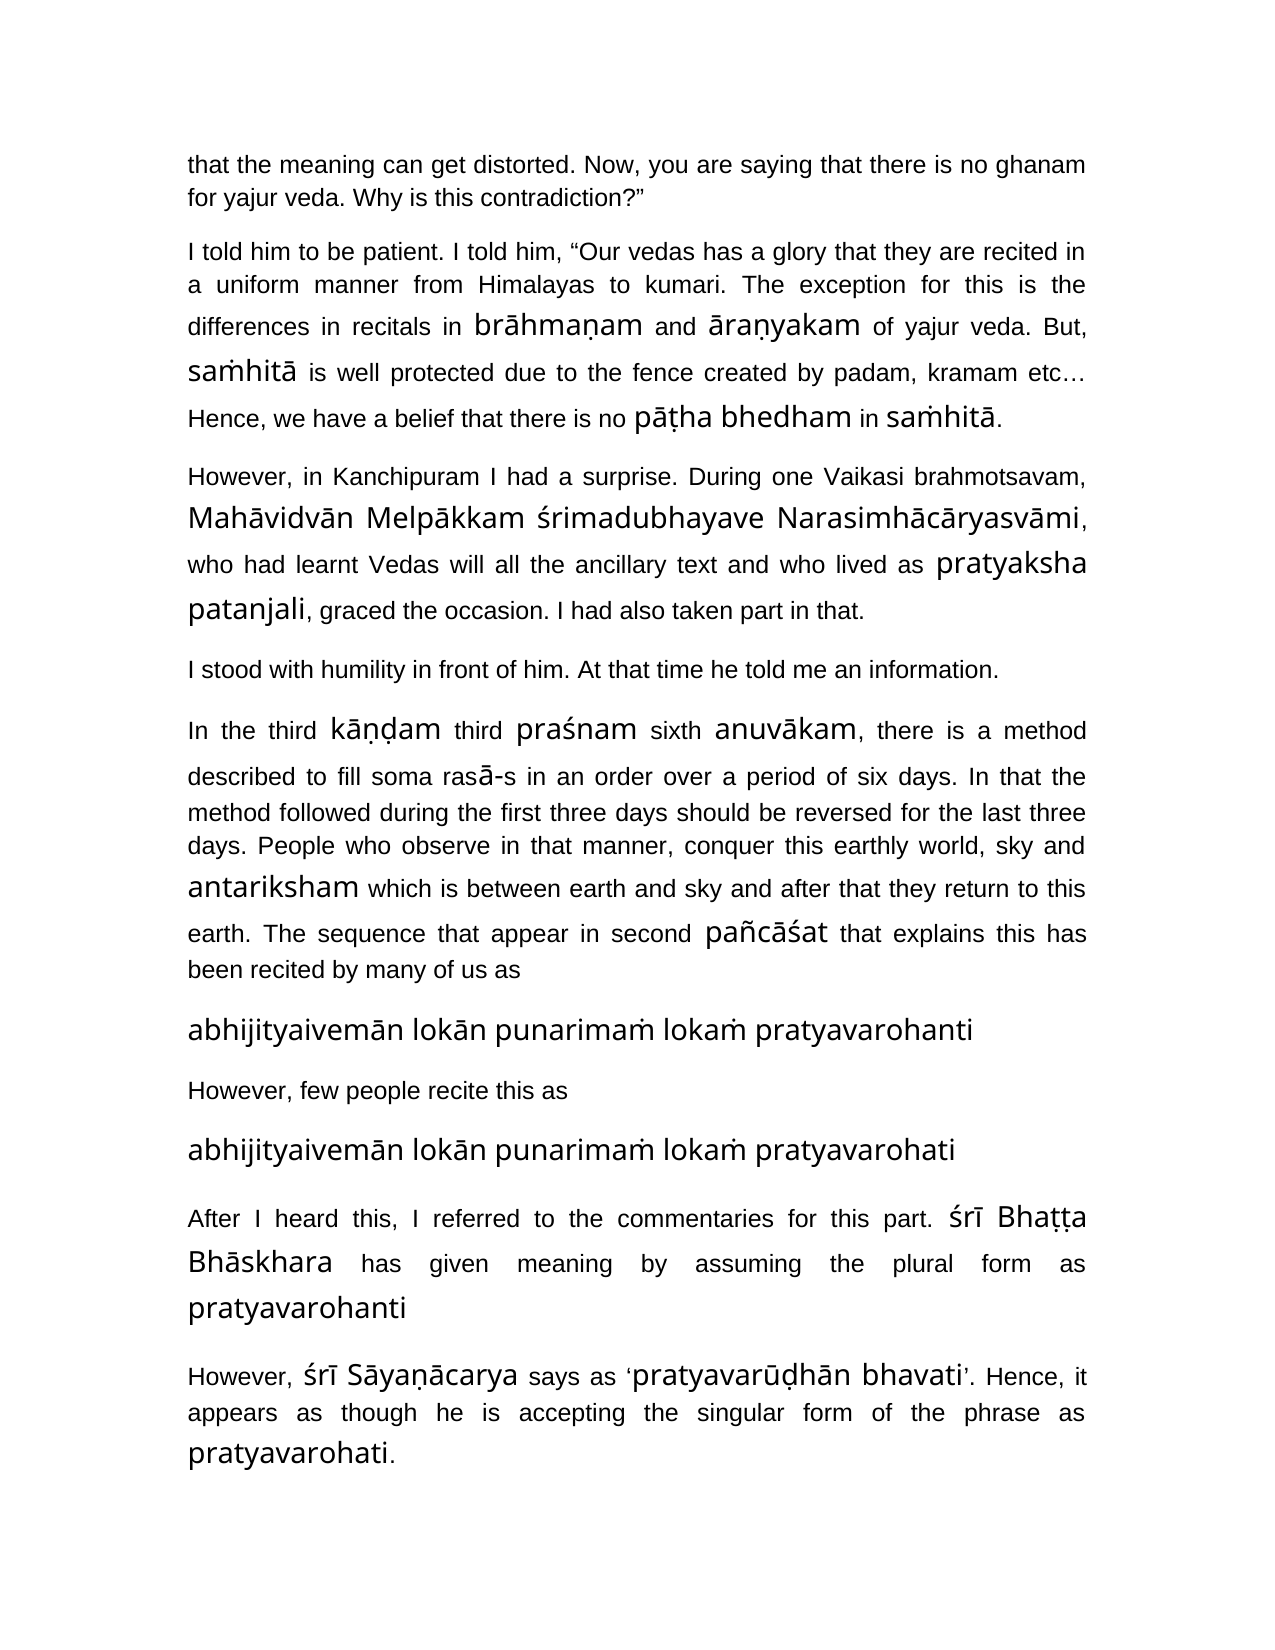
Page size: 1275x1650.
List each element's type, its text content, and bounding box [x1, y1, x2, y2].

text In the third kāṇḍam third praśnam sixth anuvākam, there is a method described to fill soma rasā-s in an order over a period of six days. In that the method followed during the first three days should be reversed for the last three days. People who observe in that manner, conquer this earthly world, sky and antariksham which is between earth and sky and after that they return to this earth. The sequence that appear in second pañcāśat that explains this has been recited by many of us as [187, 708, 1087, 984]
text I stood with humility in front of him. At that time he told me an information. [187, 655, 1087, 683]
text I told him to be patient. I told him, “Our vedas has a glory that they are recited in a uniform manner from Himalayas to kumari. The exception for this is the differences in recitals in brāhmaṇam and āraṇyakam of yajur veda. But, saṁhitā is well protected due to the fence created by padam, kramam etc… Hence, we have a belief that there is no pāṭha bhedham in saṁhitā. [187, 237, 1087, 436]
text After I heard this, I referred to the commentaries for this part. śrī Bhaṭṭa Bhāskhara has given meaning by assuming the plural form as pratyavarohanti [187, 1196, 1087, 1327]
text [187, 150, 1087, 212]
text However, in Kanchipuram I had a surprise. During one Vaikasi brahmotsavam, Mahāvidvān Melpākkam śrimadubhayave Narasimhācāryasvāmi, who had learnt Vedas will all the ancillary text and who lived as pratyaksha patanjali, graced the occasion. I had also taken part in that. [187, 462, 1087, 628]
text abhijityaivemān lokān punarimaṁ lokaṁ pratyavarohanti [187, 1009, 1087, 1049]
text abhijityaivemān lokān punarimaṁ lokaṁ pratyavarohati [187, 1129, 1087, 1169]
text However, few people recite this as [187, 1076, 1087, 1104]
text However, śrī Sāyaṇācarya says as ‘pratyavarūḍhān bhavati’. Hence, it appears as though he is accepting the singular form of the phrase as pratyavarohati. [187, 1354, 1087, 1472]
